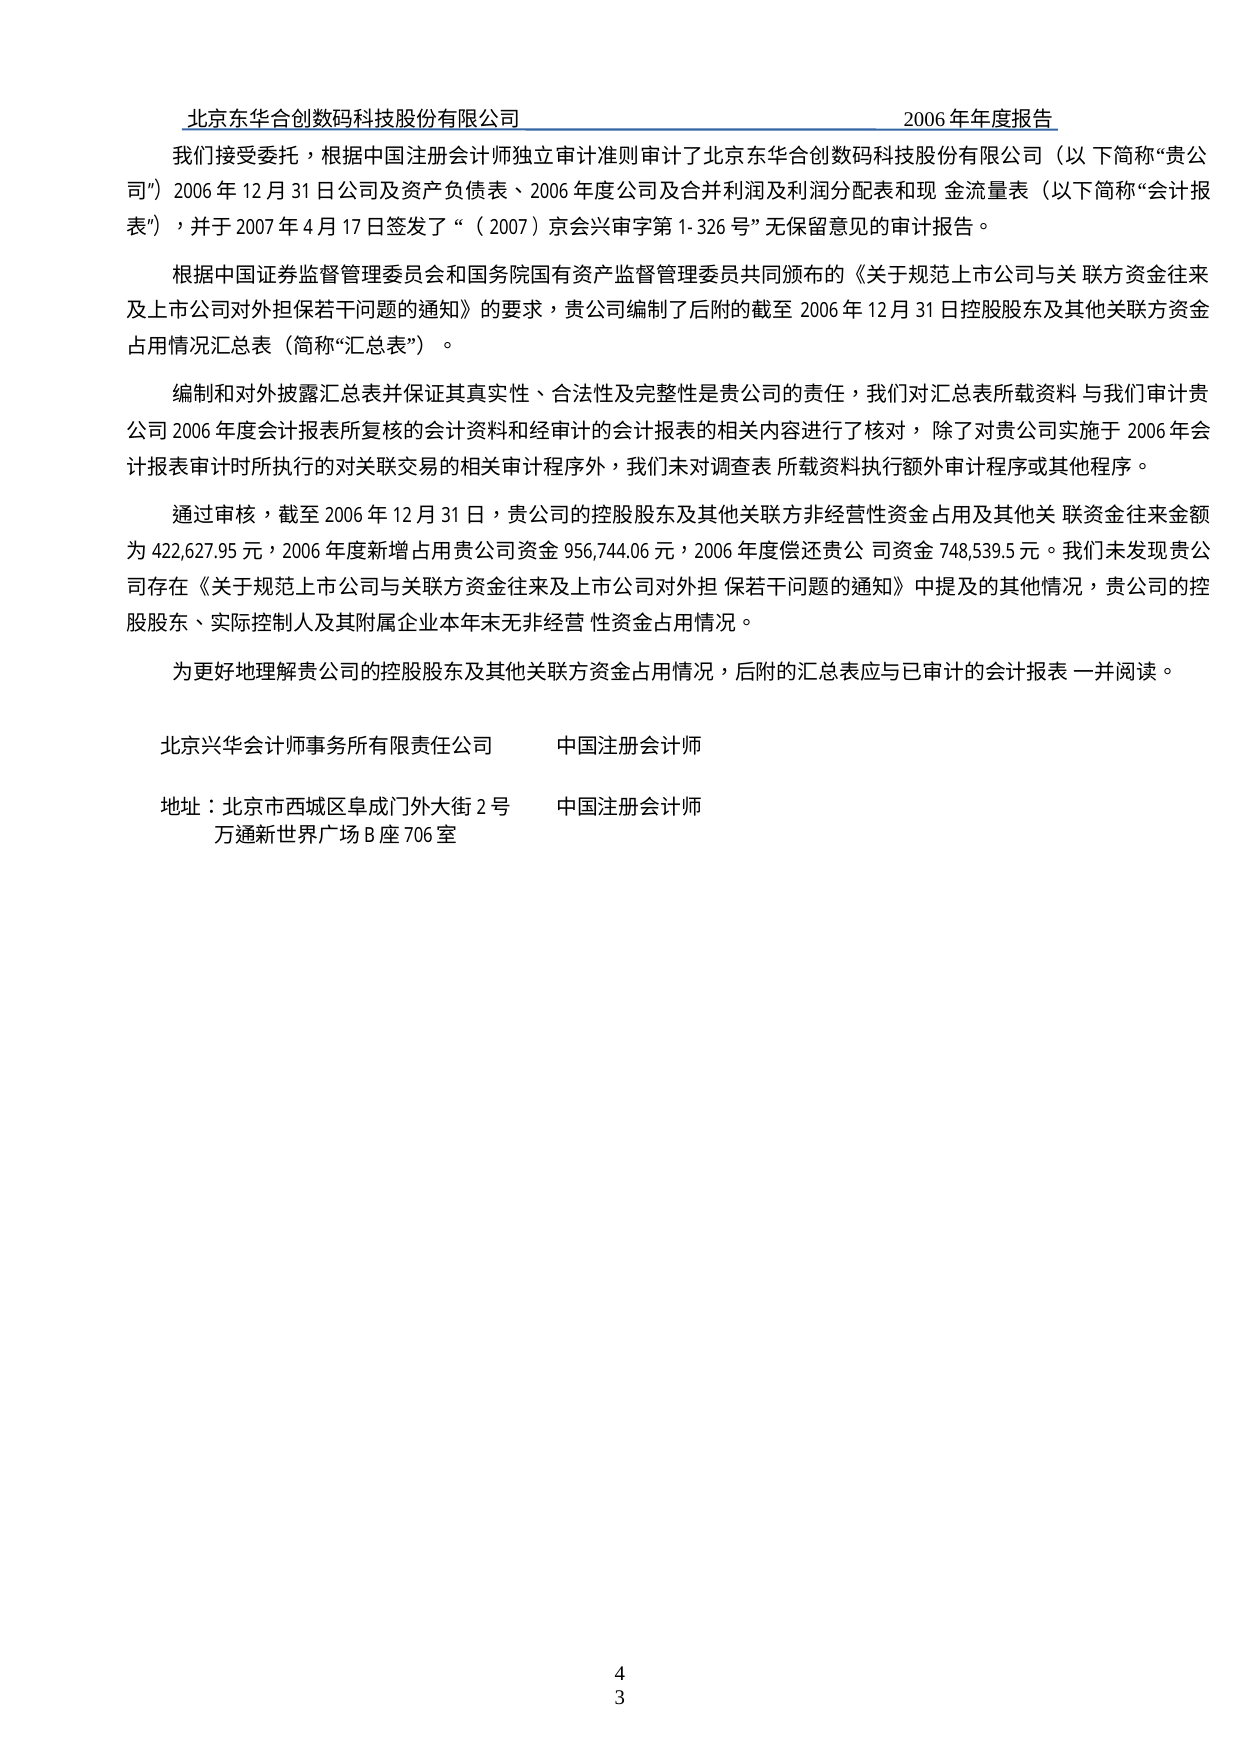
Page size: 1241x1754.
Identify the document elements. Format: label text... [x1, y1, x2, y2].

text 万通新世界广场B座706室 [214, 820, 1211, 849]
text 编制和对外披露汇总表并保证其真实性、合法性及完整性是贵公司的责任，我们对汇总表所载资料 与我们审计贵公司2006年度会计报表所复核的会计资料和经审计的会计报表的相关内容进行了核对， 除了对贵公司实施于2006年会计报表审计时所执行的对关联交易的相关审计程序外，我们未对调查表 所载资料执行额外审计程序或其他程序。 [126, 373, 1211, 482]
text 地址：北京市西城区阜成门外大街2号 中国注册会计师 [160, 792, 1211, 820]
text 为更好地理解贵公司的控股股东及其他关联方资金占用情况，后附的汇总表应与已审计的会计报表 一并阅读。 [126, 650, 1211, 687]
text 我们接受委托，根据中国注册会计师独立审计准则审计了北京东华合创数码科技股份有限公司（以 下简称“贵公司”）2006年12月31日公司及资产负债表、2006年度公司及合并利润及利润分配表和现 金流量表（以下简称“会计报表”），并于2007年4月17日签发了 “（ 2007 ）京会兴审字第1- 326号” 无保留意见的审计报告。 [126, 135, 1211, 241]
text 北京兴华会计师事务所有限责任公司 中国注册会计师 [160, 724, 1211, 761]
text 根据中国证券监督管理委员会和国务院国有资产监督管理委员共同颁布的《关于规范上市公司与关 联方资金往来及上市公司对外担保若干问题的通知》的要求，贵公司编制了后附的截至2006年12月31 日控股股东及其他关联方资金占用情况汇总表（简称“汇总表”）。 [126, 254, 1211, 360]
text 通过审核，截至2006年12月31日，贵公司的控股股东及其他关联方非经营性资金占用及其他关 联资金往来金额为422,627.95元，2006年度新增占用贵公司资金956,744.06元，2006年度偿还贵公 司资金748,539.5元。我们未发现贵公司存在《关于规范上市公司与关联方资金往来及上市公司对外担 保若干问题的通知》中提及的其他情况，贵公司的控股股东、实际控制人及其附属企业本年末无非经营 性资金占用情况。 [126, 494, 1211, 637]
